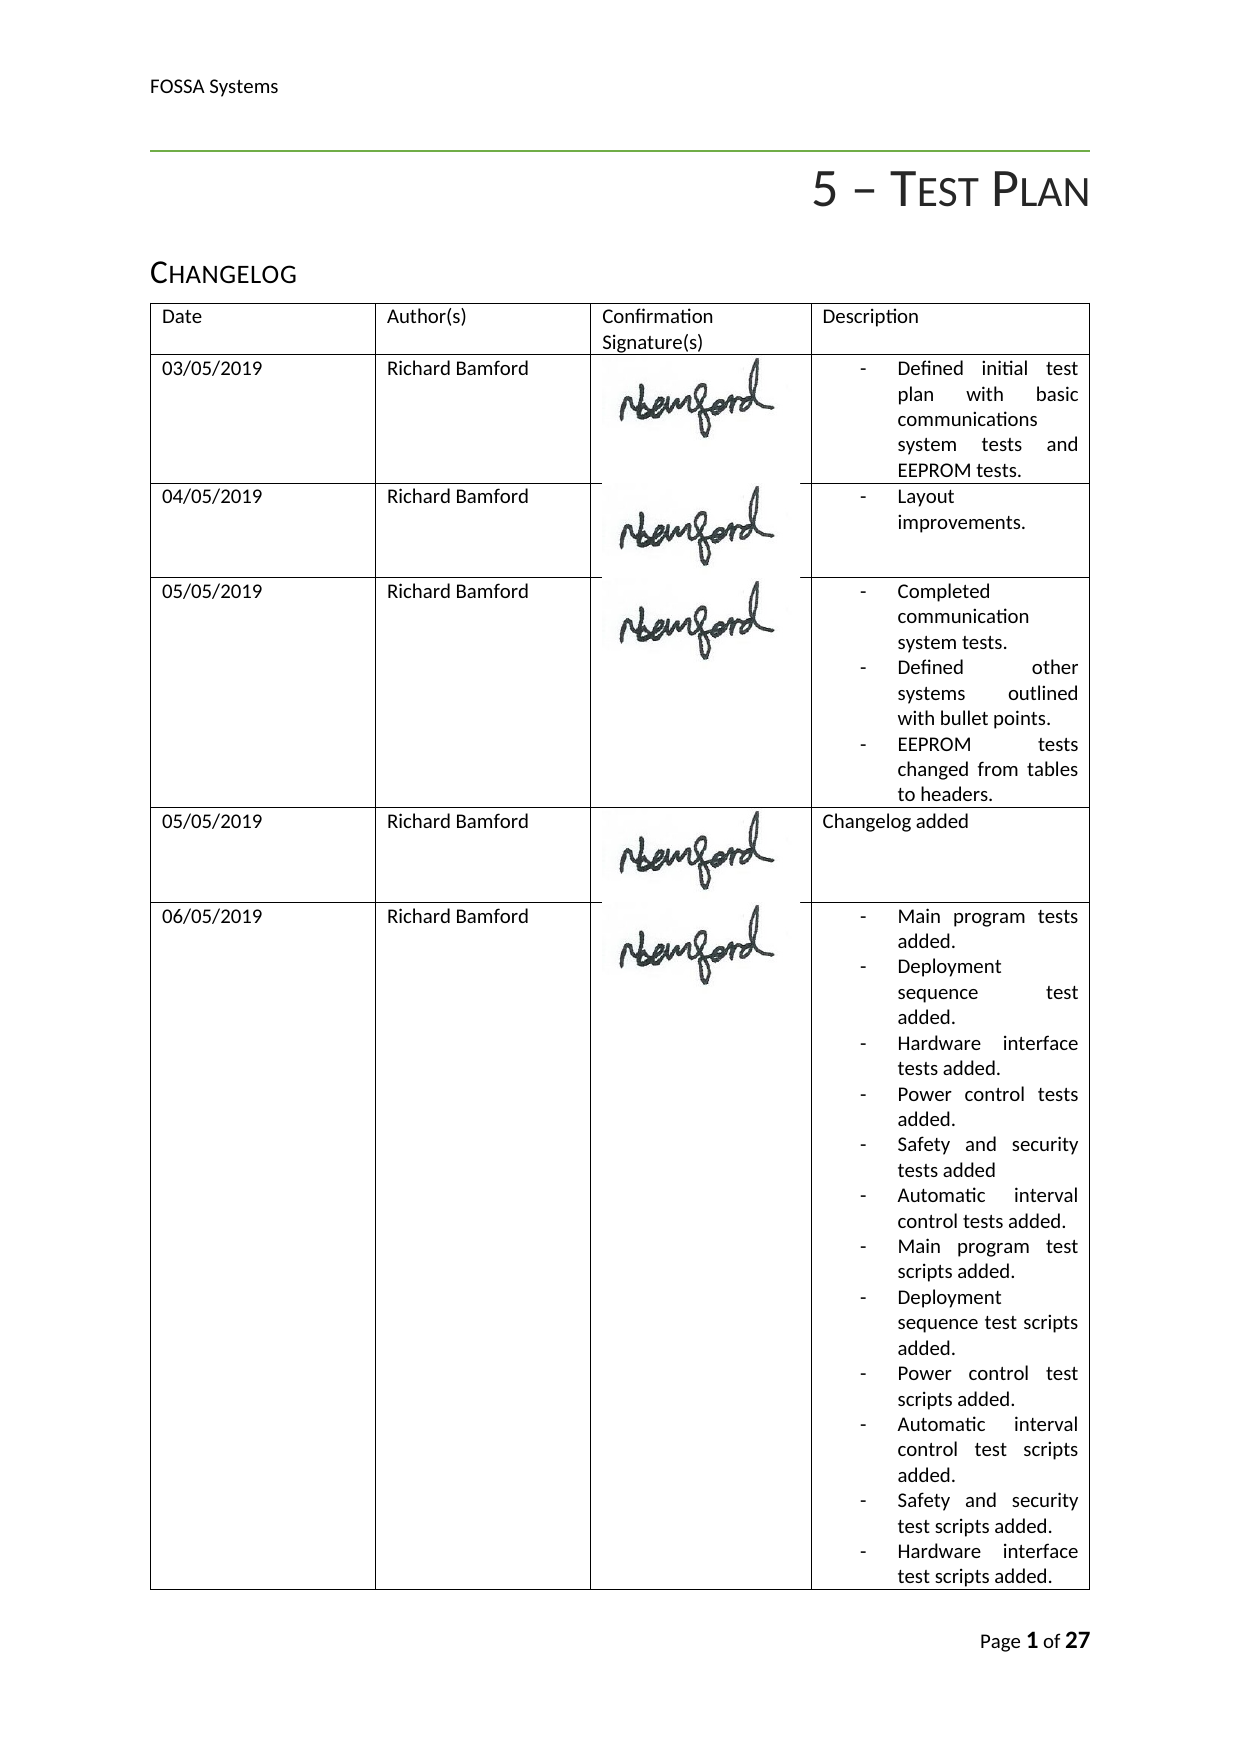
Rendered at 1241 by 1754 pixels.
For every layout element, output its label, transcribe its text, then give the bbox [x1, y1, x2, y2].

table_cell 05/05/2019 [151, 578, 375, 807]
table_cell [591, 355, 811, 482]
table_cell [800, 484, 811, 577]
table_cell [800, 808, 811, 902]
table_cell 04/05/2019 [151, 484, 375, 577]
table_cell Defined initial test plan with basic communications system tests and EEPROM tests. [812, 355, 1089, 482]
table_cell 06/05/2019 [151, 903, 375, 1589]
table_cell [591, 808, 602, 902]
picture [602, 355, 800, 450]
picture [602, 483, 800, 672]
table_cell Richard Bamford [376, 355, 590, 482]
table_cell Richard Bamford [376, 808, 590, 902]
table_header Description [812, 304, 1089, 354]
table_cell 03/05/2019 [151, 355, 375, 482]
picture [602, 808, 800, 997]
table_cell Richard Bamford [376, 903, 590, 1589]
table_header Author(s) [376, 304, 590, 354]
title 5 – Test Plan [150, 152, 1090, 220]
table_cell [591, 578, 811, 807]
table_cell Changelog added [812, 808, 1089, 902]
table_cell Richard Bamford [376, 484, 590, 577]
table_cell [591, 484, 602, 577]
table_cell Richard Bamford [376, 578, 590, 807]
table_cell Layout improvements. [812, 484, 1089, 577]
table_header Confirmation Signature(s) [591, 304, 811, 354]
subtitle Changelog [150, 252, 1090, 292]
table_cell 05/05/2019 [151, 808, 375, 902]
table_header Date [151, 304, 375, 354]
table_cell [591, 903, 811, 1589]
table_cell Main program tests added. Deployment sequence test added. Hardware interface tests added. Power control tests added. Safety and security tests added Automatic interval control tests added. Main program test scripts added. Deployment sequence test scripts added. Power control test scripts added. Automatic interval control test scripts added. Safety and security test scripts added. Hardware interface test scripts added. [812, 903, 1089, 1589]
table_cell Completed communication system tests. Defined other systems outlined with bullet points. EEPROM tests changed from tables to headers. [812, 578, 1089, 807]
